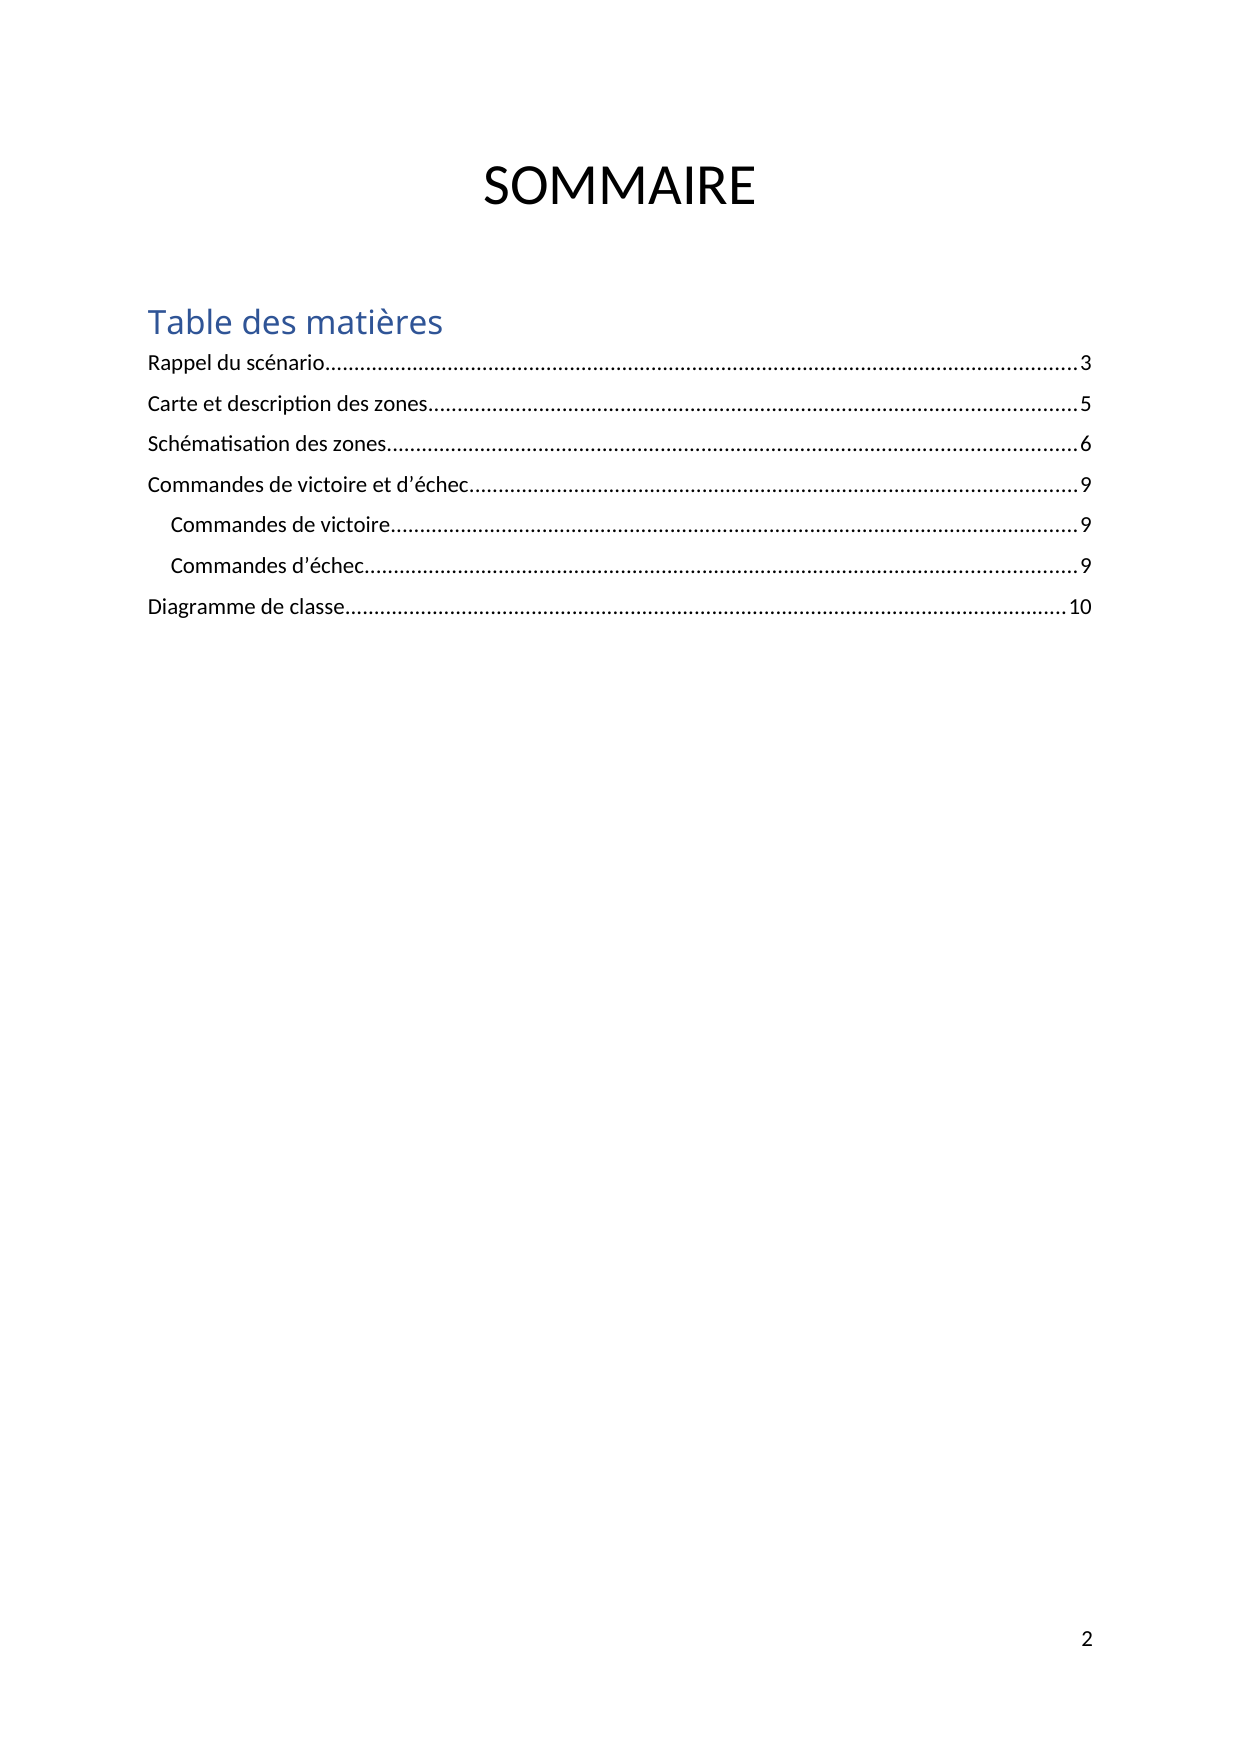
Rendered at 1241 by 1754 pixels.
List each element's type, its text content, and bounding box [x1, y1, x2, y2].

text SOMMAIRE [148, 148, 1093, 219]
